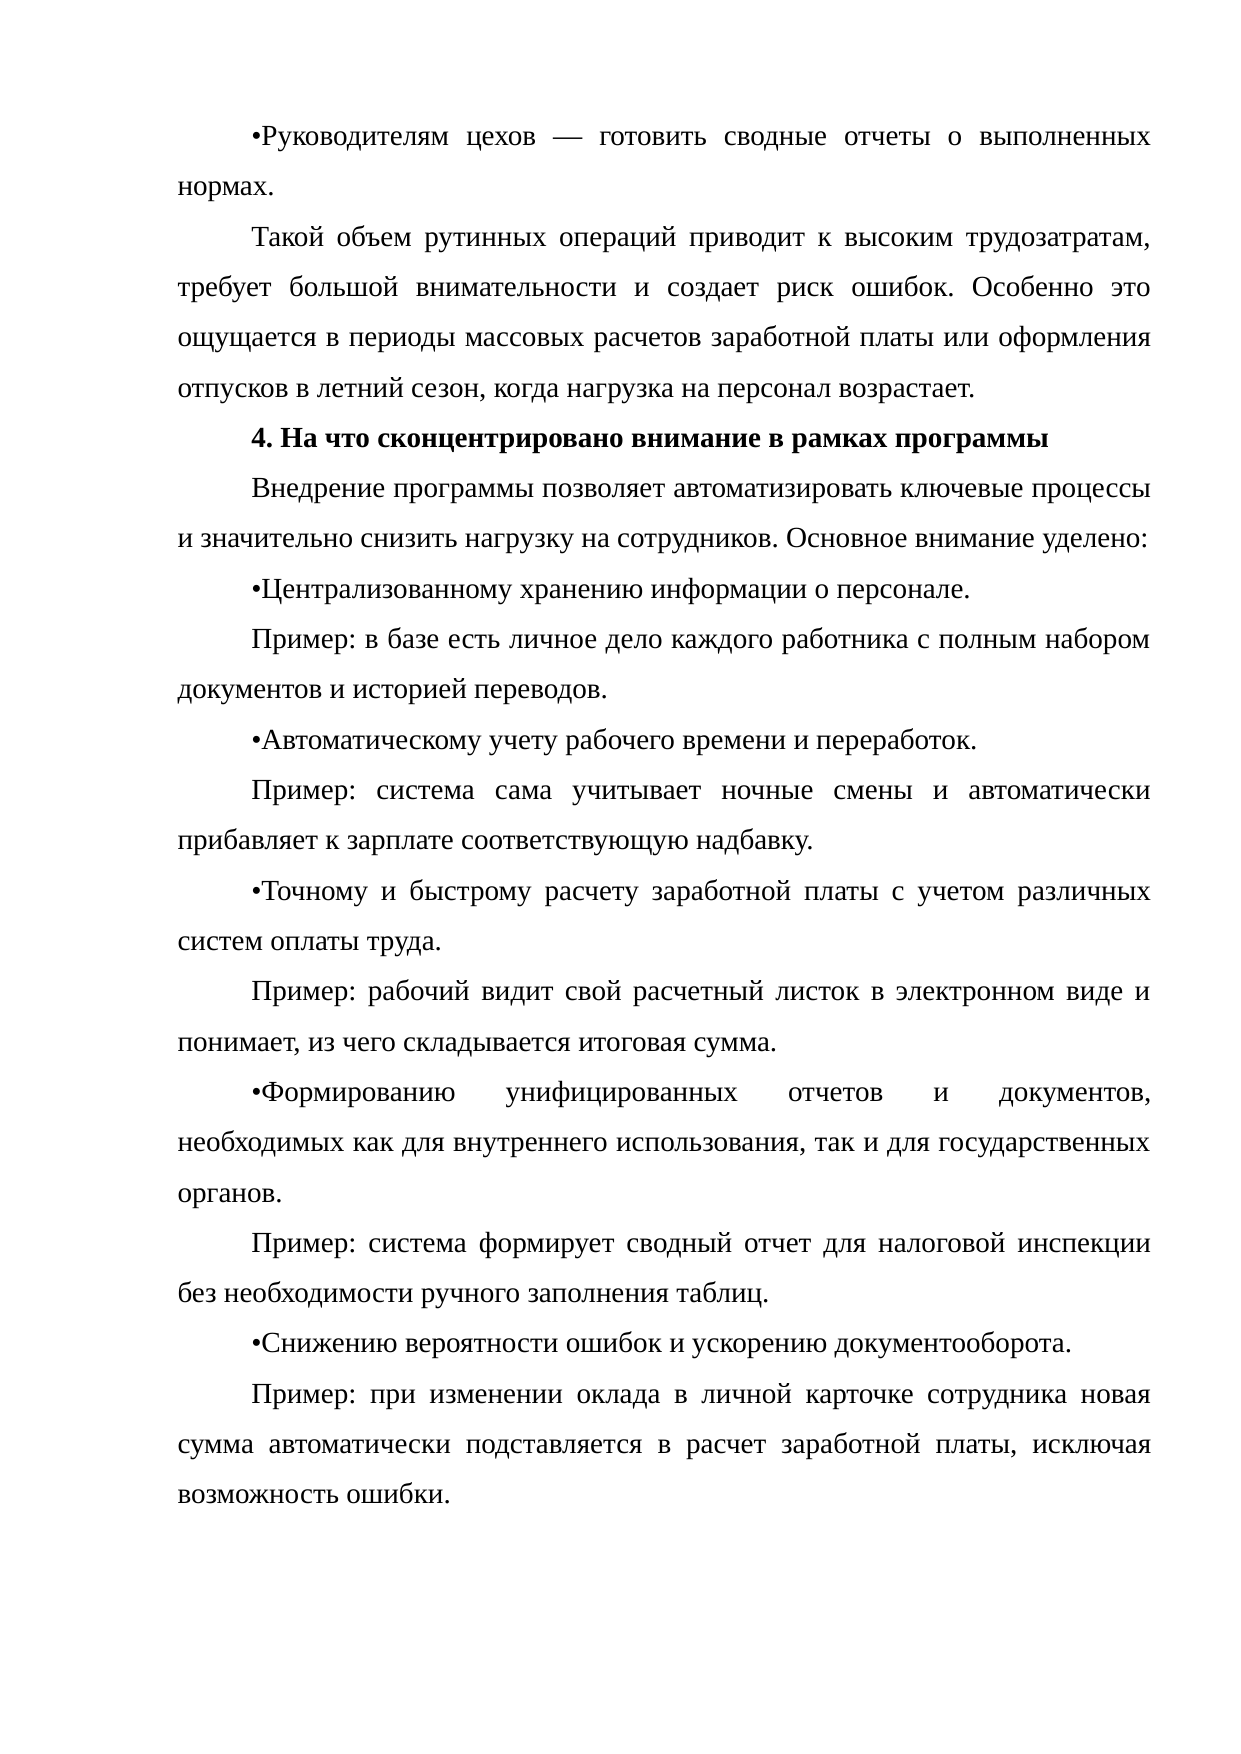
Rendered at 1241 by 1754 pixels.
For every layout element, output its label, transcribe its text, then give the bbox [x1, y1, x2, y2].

text •Точному и быстрому расчету заработной платы с учетом различных систем оплаты труда. [177, 873, 1152, 957]
text Пример: рабочий видит свой расчетный листок в электронном виде и понимает, из чего складывается итоговая сумма. [177, 973, 1152, 1057]
text •Автоматическому учету рабочего времени и переработок. [177, 722, 1152, 755]
text •Снижению вероятности ошибок и ускорению документооборота. [177, 1326, 1152, 1359]
text Пример: в базе есть личное дело каждого работника с полным набором документов и историей переводов. [177, 621, 1152, 705]
text •Формированию унифицированных отчетов и документов, необходимых как для внутреннего использования, так и для государственных органов. [177, 1074, 1152, 1208]
text Такой объем рутинных операций приводит к высоким трудозатратам, требует большой внимательности и создает риск ошибок. Особенно это ощущается в периоды массовых расчетов заработной платы или оформления отпусков в летний сезон, когда нагрузка на персонал возрастает. [177, 219, 1152, 403]
text Внедрение программы позволяет автоматизировать ключевые процессы и значительно снизить нагрузку на сотрудников. Основное внимание уделено: [177, 470, 1152, 554]
text Пример: при изменении оклада в личной карточке сотрудника новая сумма автоматически подставляется в расчет заработной платы, исключая возможность ошибки. [177, 1376, 1152, 1510]
text •Централизованному хранению информации о персонале. [177, 571, 1152, 604]
text Пример: система сама учитывает ночные смены и автоматически прибавляет к зарплате соответствующую надбавку. [177, 772, 1152, 856]
text 4. На что сконцентрировано внимание в рамках программы [177, 420, 1152, 453]
text •Руководителям цехов — готовить сводные отчеты о выполненных нормах. [177, 118, 1152, 202]
text Пример: система формирует сводный отчет для налоговой инспекции без необходимости ручного заполнения таблиц. [177, 1225, 1152, 1309]
